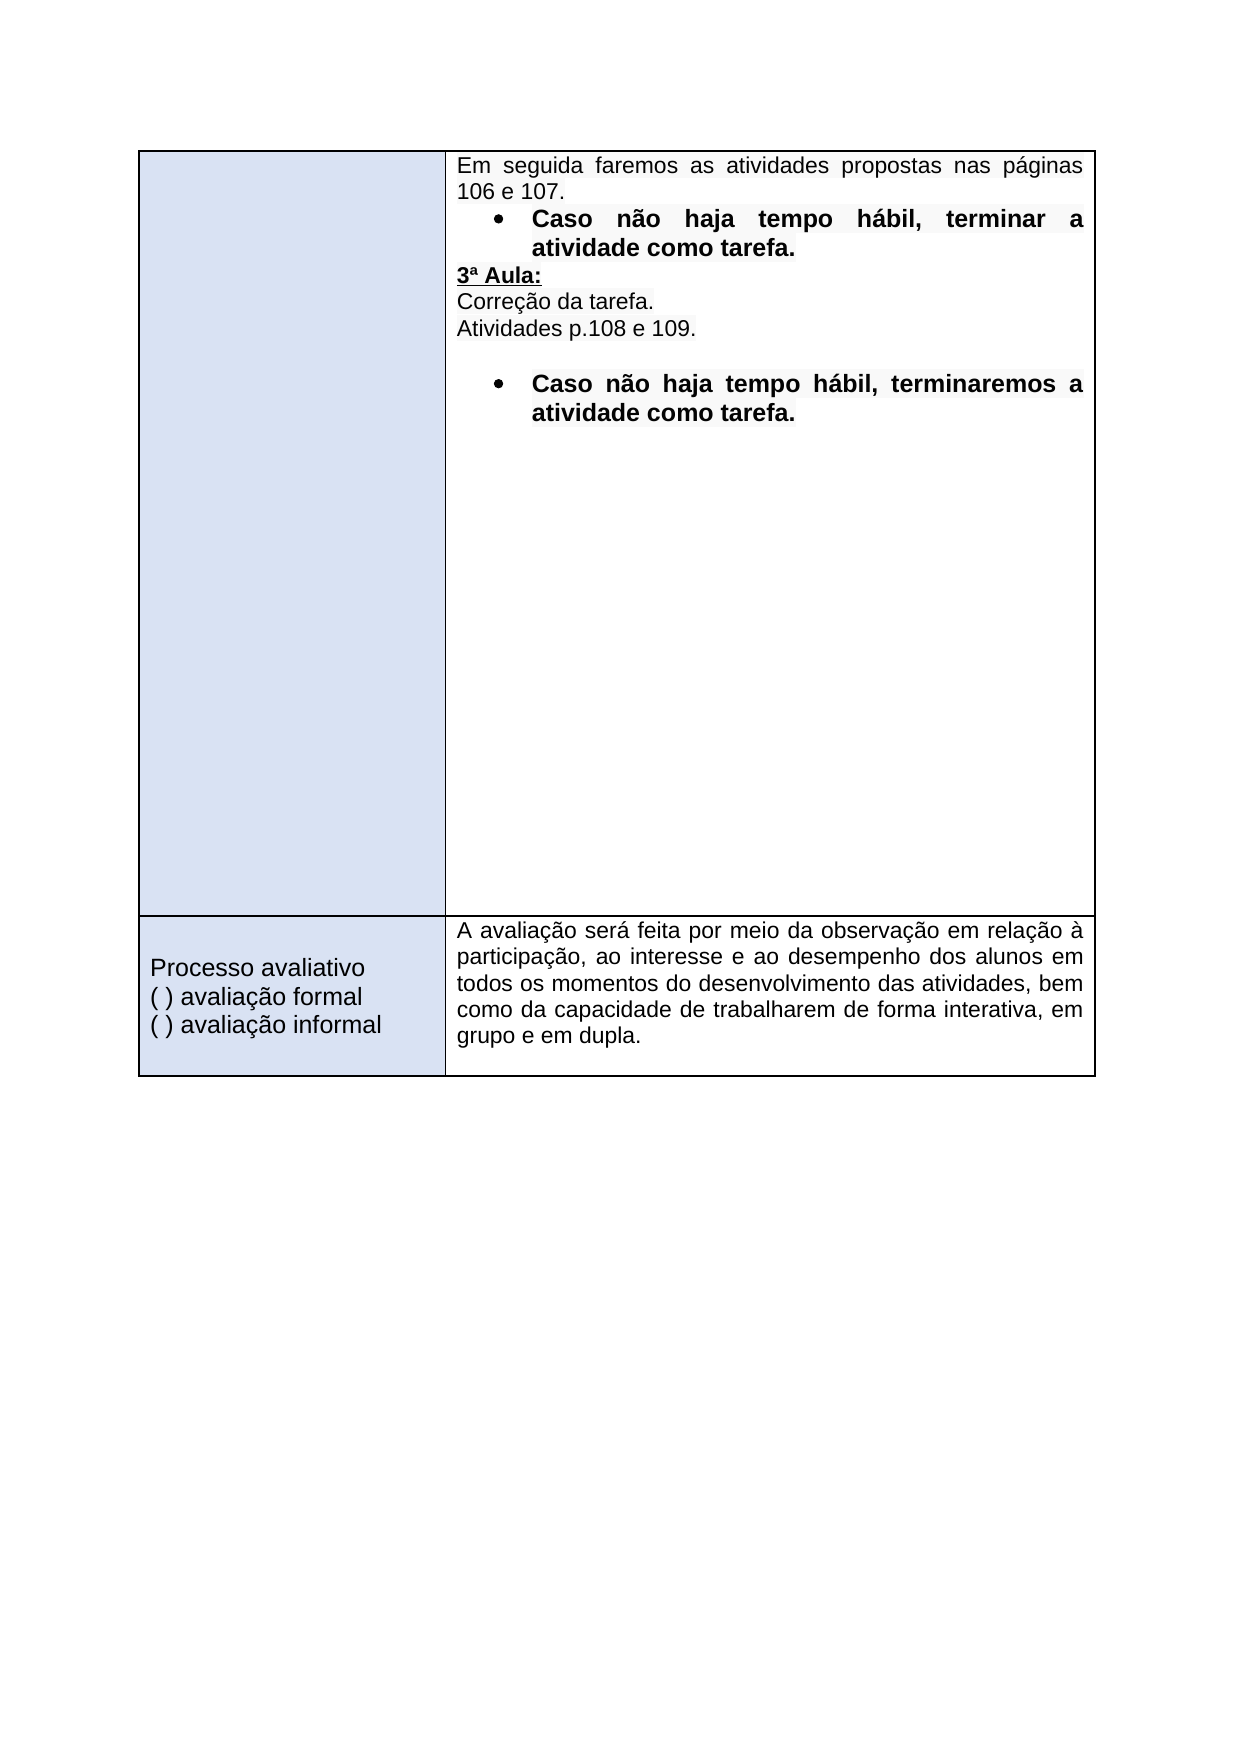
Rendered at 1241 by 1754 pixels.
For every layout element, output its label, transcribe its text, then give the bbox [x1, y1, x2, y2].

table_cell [446, 152, 1094, 915]
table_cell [140, 152, 445, 915]
table_cell A avaliação será feita por meio da observação em relação à participação, ao interesse e ao desempenho dos alunos em todos os momentos do desenvolvimento das atividades, bem como da capacidade de trabalharem de forma interativa, em grupo e em dupla. [446, 917, 1094, 1075]
table_cell Processo avaliativo ( ) avaliação formal ( ) avaliação informal [140, 917, 445, 1075]
